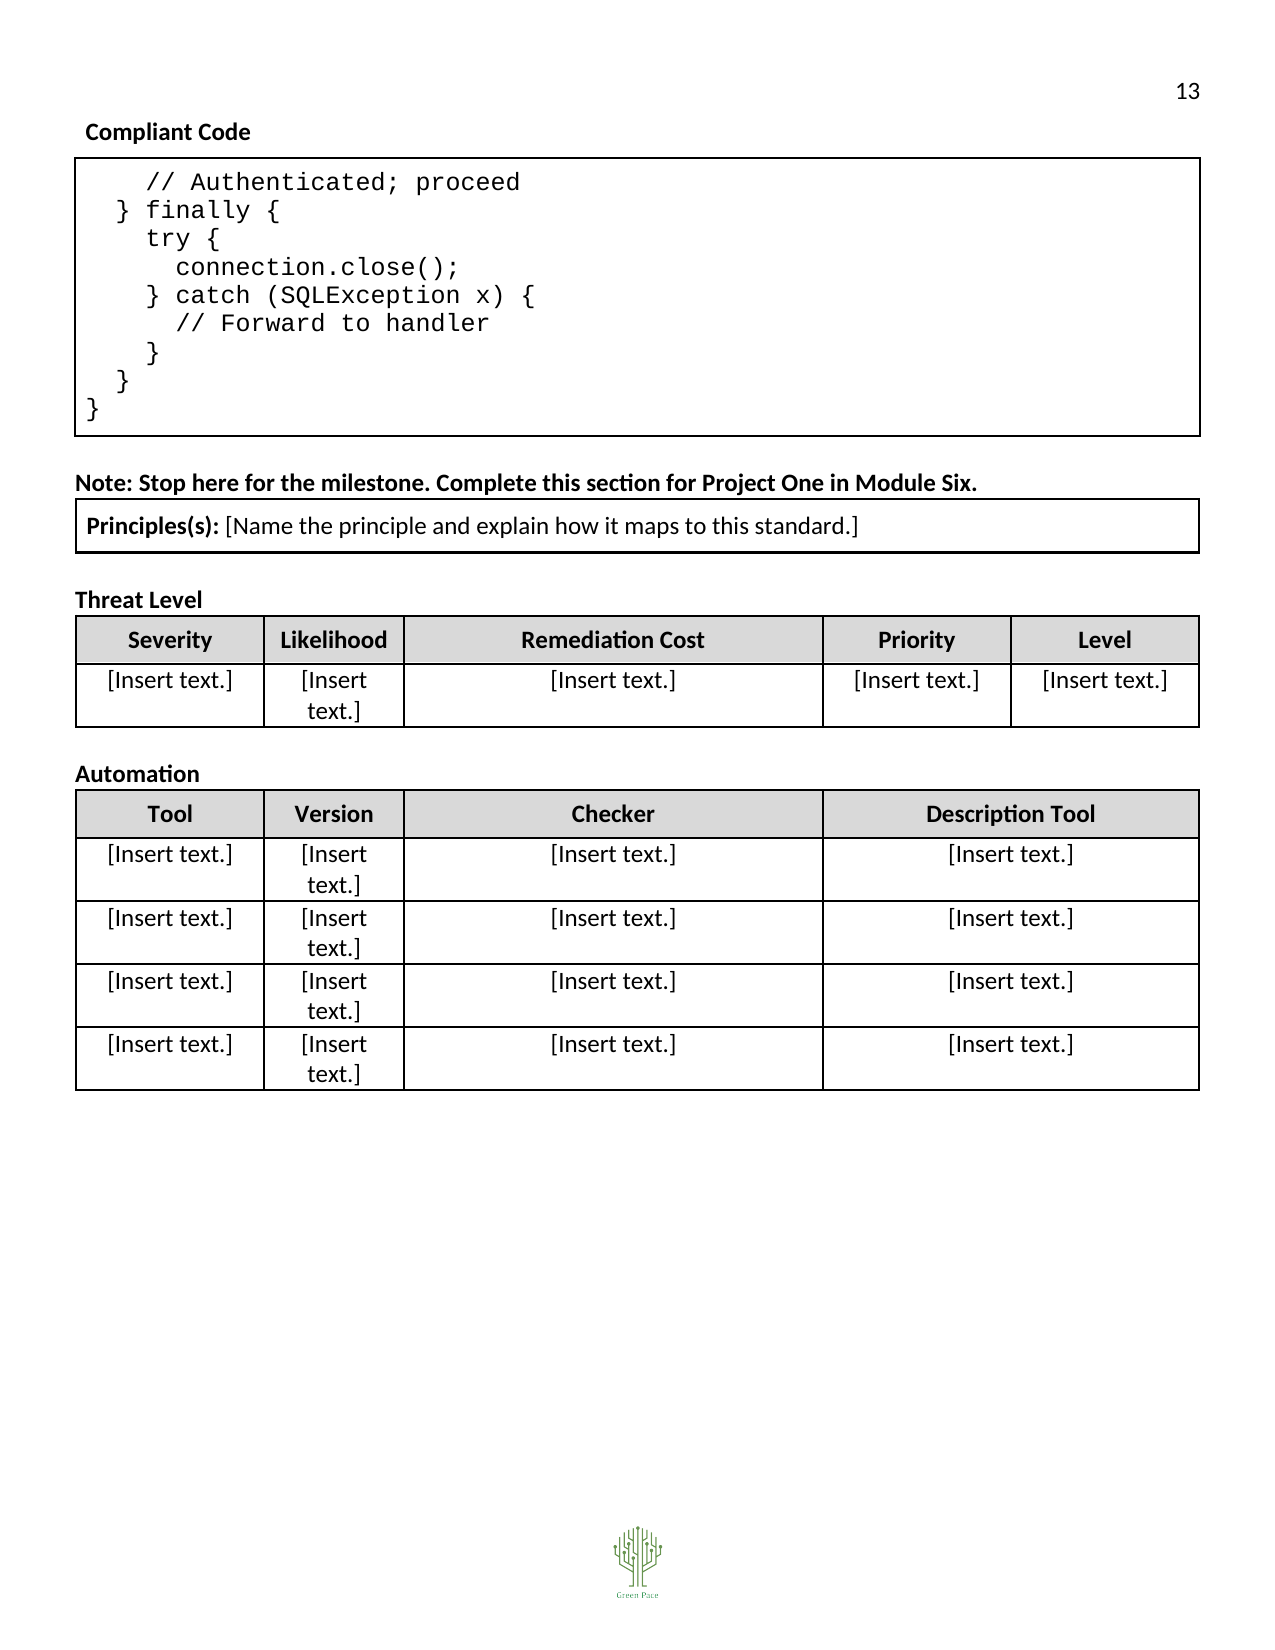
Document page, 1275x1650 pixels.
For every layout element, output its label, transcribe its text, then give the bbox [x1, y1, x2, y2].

table_cell [Insert text.] [405, 1028, 822, 1089]
table_cell [Insert text.] [265, 965, 403, 1026]
table_header Remediation Cost [405, 617, 822, 662]
table_cell [Insert text.] [405, 965, 822, 1026]
table_cell [Insert text.] [824, 1028, 1198, 1089]
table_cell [76, 159, 1199, 435]
table_header Level [1012, 617, 1198, 662]
table_cell [Insert text.] [77, 1028, 263, 1089]
table_header Principles(s): [Name the principle and explain how it maps to this standard.] [77, 500, 1198, 551]
table_header Priority [824, 617, 1010, 662]
table_cell [Insert text.] [824, 665, 1010, 726]
table_cell [Insert text.] [824, 839, 1198, 900]
table_cell [Insert text.] [77, 965, 263, 1026]
table_cell [Insert text.] [1012, 665, 1198, 726]
picture [605, 1521, 670, 1606]
table_cell [Insert text.] [77, 839, 263, 900]
table_header Severity [77, 617, 263, 662]
table_cell [Insert text.] [265, 665, 403, 726]
table_header Description Tool [824, 791, 1198, 837]
table_cell [Insert text.] [265, 839, 403, 900]
table_cell [Insert text.] [824, 965, 1198, 1026]
table_cell [Insert text.] [405, 839, 822, 900]
table_cell [Insert text.] [77, 902, 263, 963]
table_cell [Insert text.] [265, 902, 403, 963]
table_cell [Insert text.] [265, 1028, 403, 1089]
text Threat Level [75, 584, 1200, 614]
table_cell [Insert text.] [77, 665, 263, 726]
table_header Compliant Code [75, 106, 1200, 157]
table_header Version [265, 791, 403, 837]
table_cell [Insert text.] [405, 902, 822, 963]
text Automation [75, 758, 1200, 789]
table_header Checker [405, 791, 822, 837]
table_header Likelihood [265, 617, 403, 662]
text Note: Stop here for the milestone. Complete this section for Project One in Module Six. [75, 467, 1200, 498]
table_cell [Insert text.] [405, 665, 822, 726]
table_header Tool [77, 791, 263, 837]
table_cell [Insert text.] [824, 902, 1198, 963]
